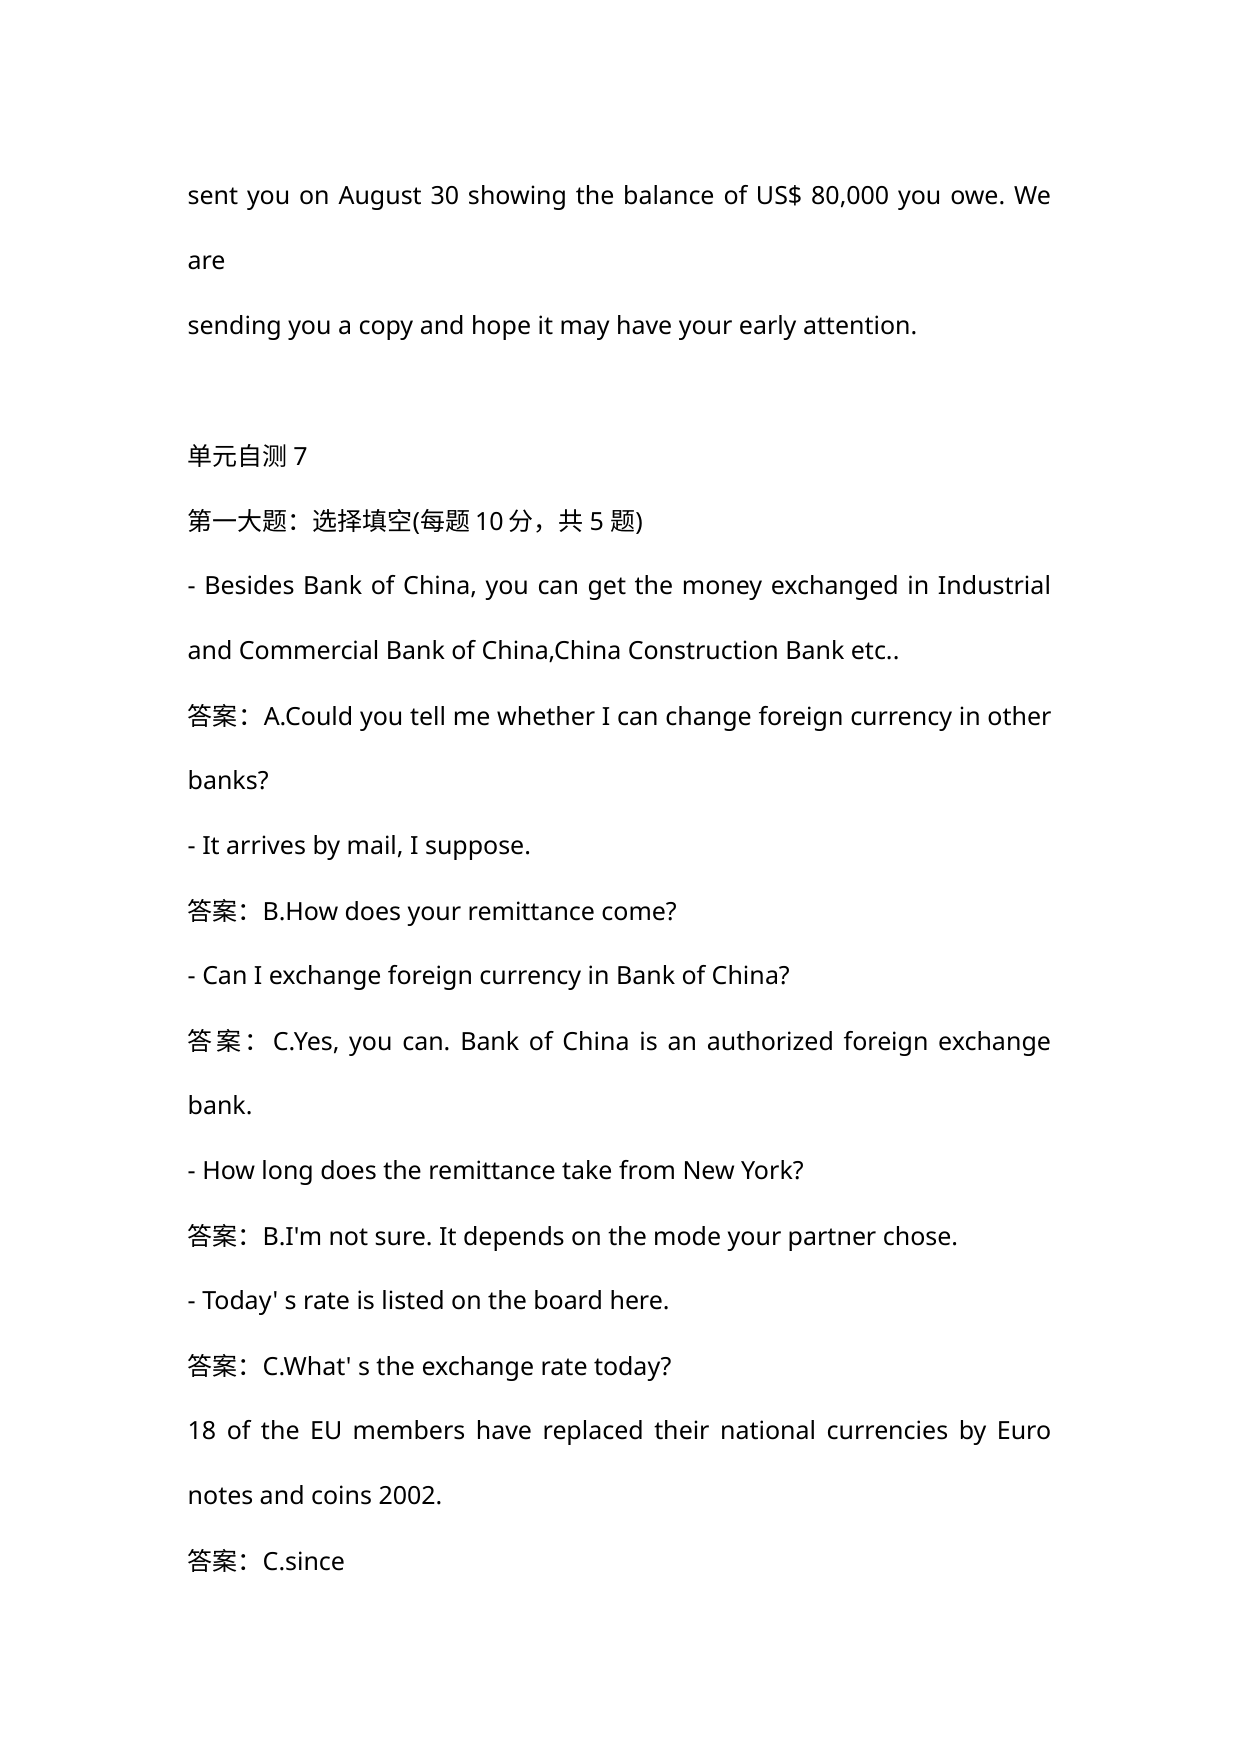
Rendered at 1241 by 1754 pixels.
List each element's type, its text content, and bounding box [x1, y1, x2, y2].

text 第一大题：选择填空(每题10分，共 5 题) [187, 487, 1053, 552]
text 答案：C.What' s the exchange rate today? [187, 1332, 1053, 1397]
text - Besides Bank of China, you can get the money exchanged in Industrial and Commercial Bank of China,China Construction Bank etc.. [187, 552, 1053, 682]
text 答案：C.since [187, 1527, 1053, 1592]
text 答案：B.I'm not sure. It depends on the mode your partner chose. [187, 1202, 1053, 1267]
text 答案：B.How does your remittance come? [187, 877, 1053, 942]
text - Can I exchange foreign currency in Bank of China? [187, 942, 1053, 1007]
text - It arrives by mail, I suppose. [187, 812, 1053, 877]
text - How long does the remittance take from New York? [187, 1137, 1053, 1202]
text sent you on August 30 showing the balance of US$ 80,000 you owe. We are [187, 162, 1053, 292]
text sending you a copy and hope it may have your early attention. [187, 292, 1053, 357]
text 单元自测 7 [187, 422, 1053, 487]
text - Today' s rate is listed on the board here. [187, 1267, 1053, 1332]
text 答案：A.Could you tell me whether I can change foreign currency in other banks? [187, 682, 1053, 812]
text 18 of the EU members have replaced their national currencies by Euro notes and coins 2002. [187, 1397, 1053, 1527]
text 答案：C.Yes, you can. Bank of China is an authorized foreign exchange bank. [187, 1007, 1053, 1137]
